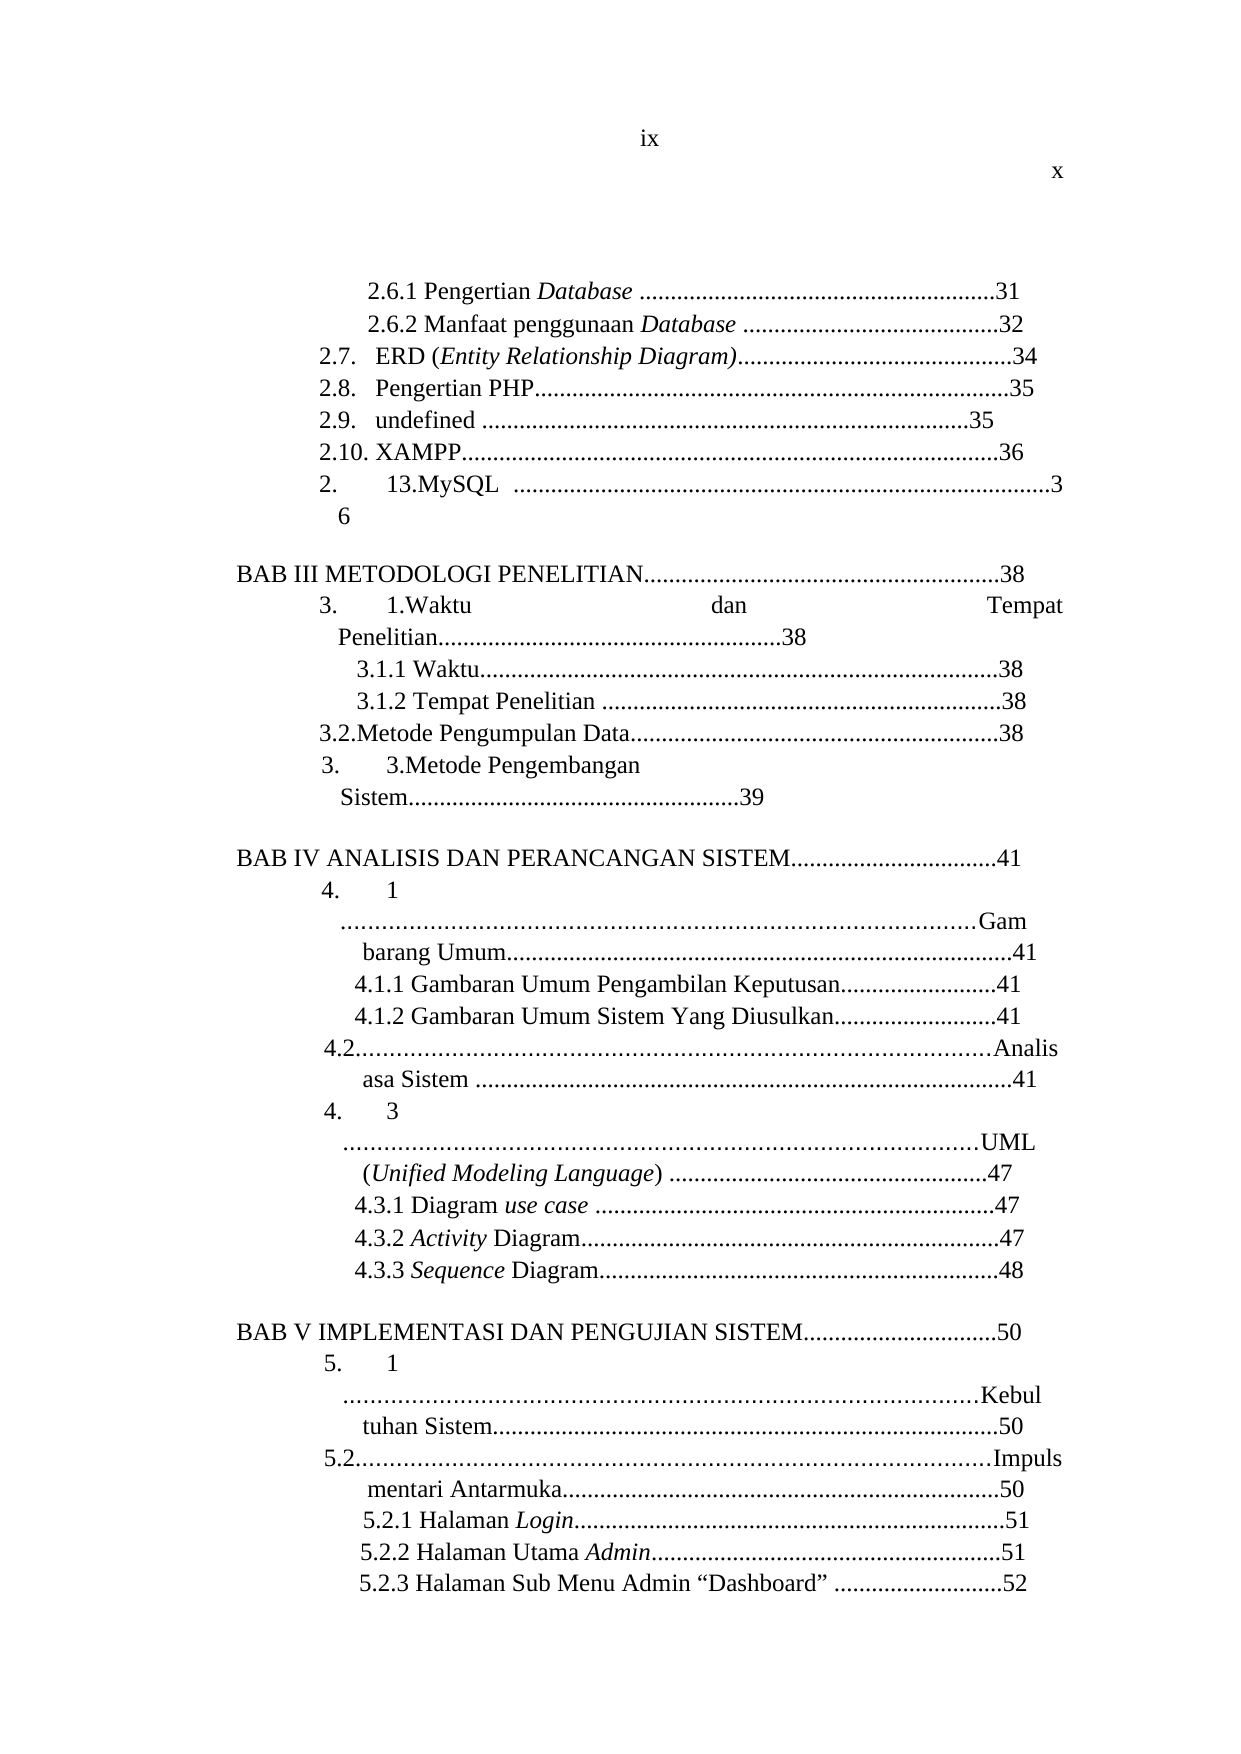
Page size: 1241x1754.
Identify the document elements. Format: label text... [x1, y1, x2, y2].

list Pengertian PHP............................................................................35 [319, 373, 1063, 401]
list 13.MySQL ......................................................................................36 [319, 469, 1063, 529]
text 4.1.1 Gambaran Umum Pengambilan Keputusan.........................41 [354, 969, 1063, 998]
list Manfaat penggunaan Database .........................................32 [367, 309, 1063, 338]
text BAB V IMPLEMENTASI DAN PENGUJIAN SISTEM...............................50 [236, 1317, 1063, 1345]
list ERD (Entity Relationship Diagram)............................................34 [319, 341, 1063, 369]
list undefined ..............................................................................35 [319, 405, 1063, 434]
text tuhan Sistem.................................................................................50 [362, 1411, 1063, 1439]
list 1.Waktu dan Tempat Penelitian.......................................................38 [319, 591, 1063, 651]
list 1............................................................................................Kebul [323, 1348, 1063, 1408]
text (Unified Modeling Language) ...................................................47 [362, 1158, 1063, 1187]
text 5.2............................................................................................Impuls [323, 1443, 1063, 1471]
text BAB IV ANALISIS DAN PERANCANGAN SISTEM.................................41 [236, 843, 1063, 872]
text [342, 1537, 1043, 1597]
text barang Umum.................................................................................41 [362, 937, 1063, 966]
text 3.2.Metode Pengumpulan Data...........................................................38 [319, 718, 1063, 747]
text 4.2............................................................................................Analis [323, 1033, 1063, 1062]
text x [236, 155, 1063, 184]
list 3.Metode Pengembangan Sistem.....................................................39 [321, 750, 1063, 811]
text 3.1.2 Tempat Penelitian ................................................................38 [356, 686, 1063, 715]
text asa Sistem ......................................................................................41 [362, 1064, 1063, 1093]
text 4.3.2 Activity Diagram...................................................................47 [354, 1223, 1063, 1252]
text BAB III METODOLOGI PENELITIAN.........................................................38 [236, 559, 1063, 587]
text 4.3.3 Sequence Diagram................................................................48 [354, 1255, 1063, 1284]
text 3.1.1 Waktu...................................................................................38 [356, 654, 1063, 683]
text 4.1.2 Gambaran Umum Sistem Yang Diusulkan..........................41 [354, 1001, 1063, 1029]
text ix [342, 123, 956, 152]
text 4.3.1 Diagram use case ................................................................47 [354, 1190, 1063, 1219]
list Pengertian Database .........................................................31 [367, 276, 1063, 305]
text mentari Antarmuka......................................................................50 5.2.1 Halaman Login.....................................................................51 [342, 1474, 1049, 1534]
list 1............................................................................................Gam [321, 875, 1063, 935]
list 3............................................................................................UML [323, 1096, 1063, 1156]
list XAMPP......................................................................................36 [319, 437, 1063, 466]
